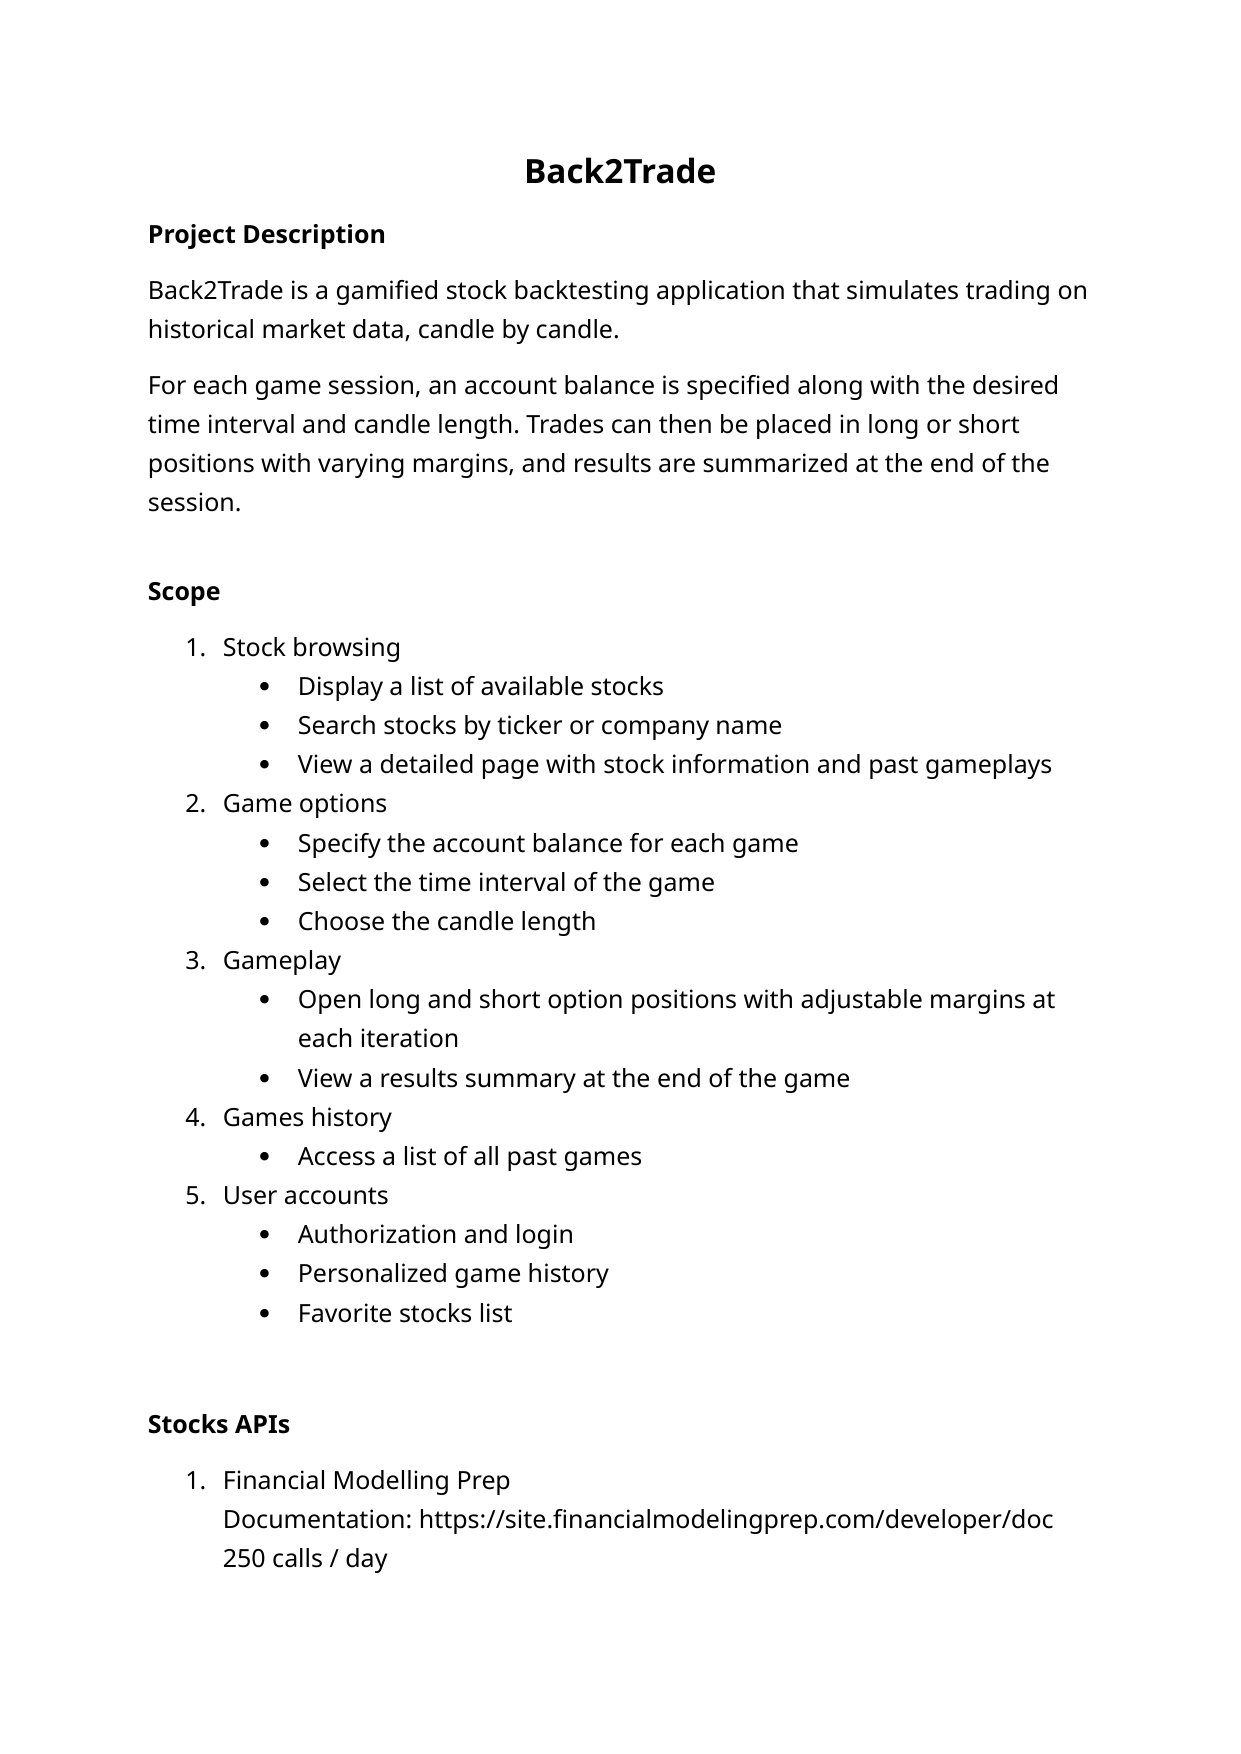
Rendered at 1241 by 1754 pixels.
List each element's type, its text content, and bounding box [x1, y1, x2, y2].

list Favorite stocks list [260, 1295, 1093, 1329]
list View a detailed page with stock information and past gameplays [260, 747, 1093, 781]
list Display a list of available stocks [260, 668, 1093, 703]
list 250 calls / day [223, 1541, 1093, 1575]
list Choose the candle length [260, 903, 1093, 938]
text Back2Trade [148, 148, 1093, 193]
list Financial Modelling Prep [185, 1463, 1093, 1497]
list Search stocks by ticker or company name [260, 708, 1093, 742]
list Documentation: https://site.financialmodelingprep.com/developer/doc [223, 1502, 1093, 1536]
list Gameplay [185, 943, 1093, 977]
text Project Description [148, 216, 1093, 251]
list Open long and short option positions with adjustable margins at each iteration [260, 982, 1093, 1055]
list Access a list of all past games [260, 1138, 1093, 1173]
list Stock browsing [185, 629, 1093, 663]
list Game options [185, 786, 1093, 820]
text Scope [148, 573, 1093, 608]
list Select the time interval of the game [260, 864, 1093, 898]
text For each game session, an account balance is specified along with the desired time interval and candle length. Trades can then be placed in long or short positions with varying margins, and results are summarized at the end of the session. [148, 367, 1093, 519]
text Stocks APIs [148, 1407, 1093, 1441]
list Personalized game history [260, 1256, 1093, 1290]
list Authorization and login [260, 1217, 1093, 1251]
list View a results summary at the end of the game [260, 1060, 1093, 1094]
list Games history [185, 1099, 1093, 1133]
list Specify the account balance for each game [260, 825, 1093, 859]
text Back2Trade is a gamified stock backtesting application that simulates trading on historical market data, candle by candle. [148, 272, 1093, 346]
list User accounts [185, 1178, 1093, 1212]
